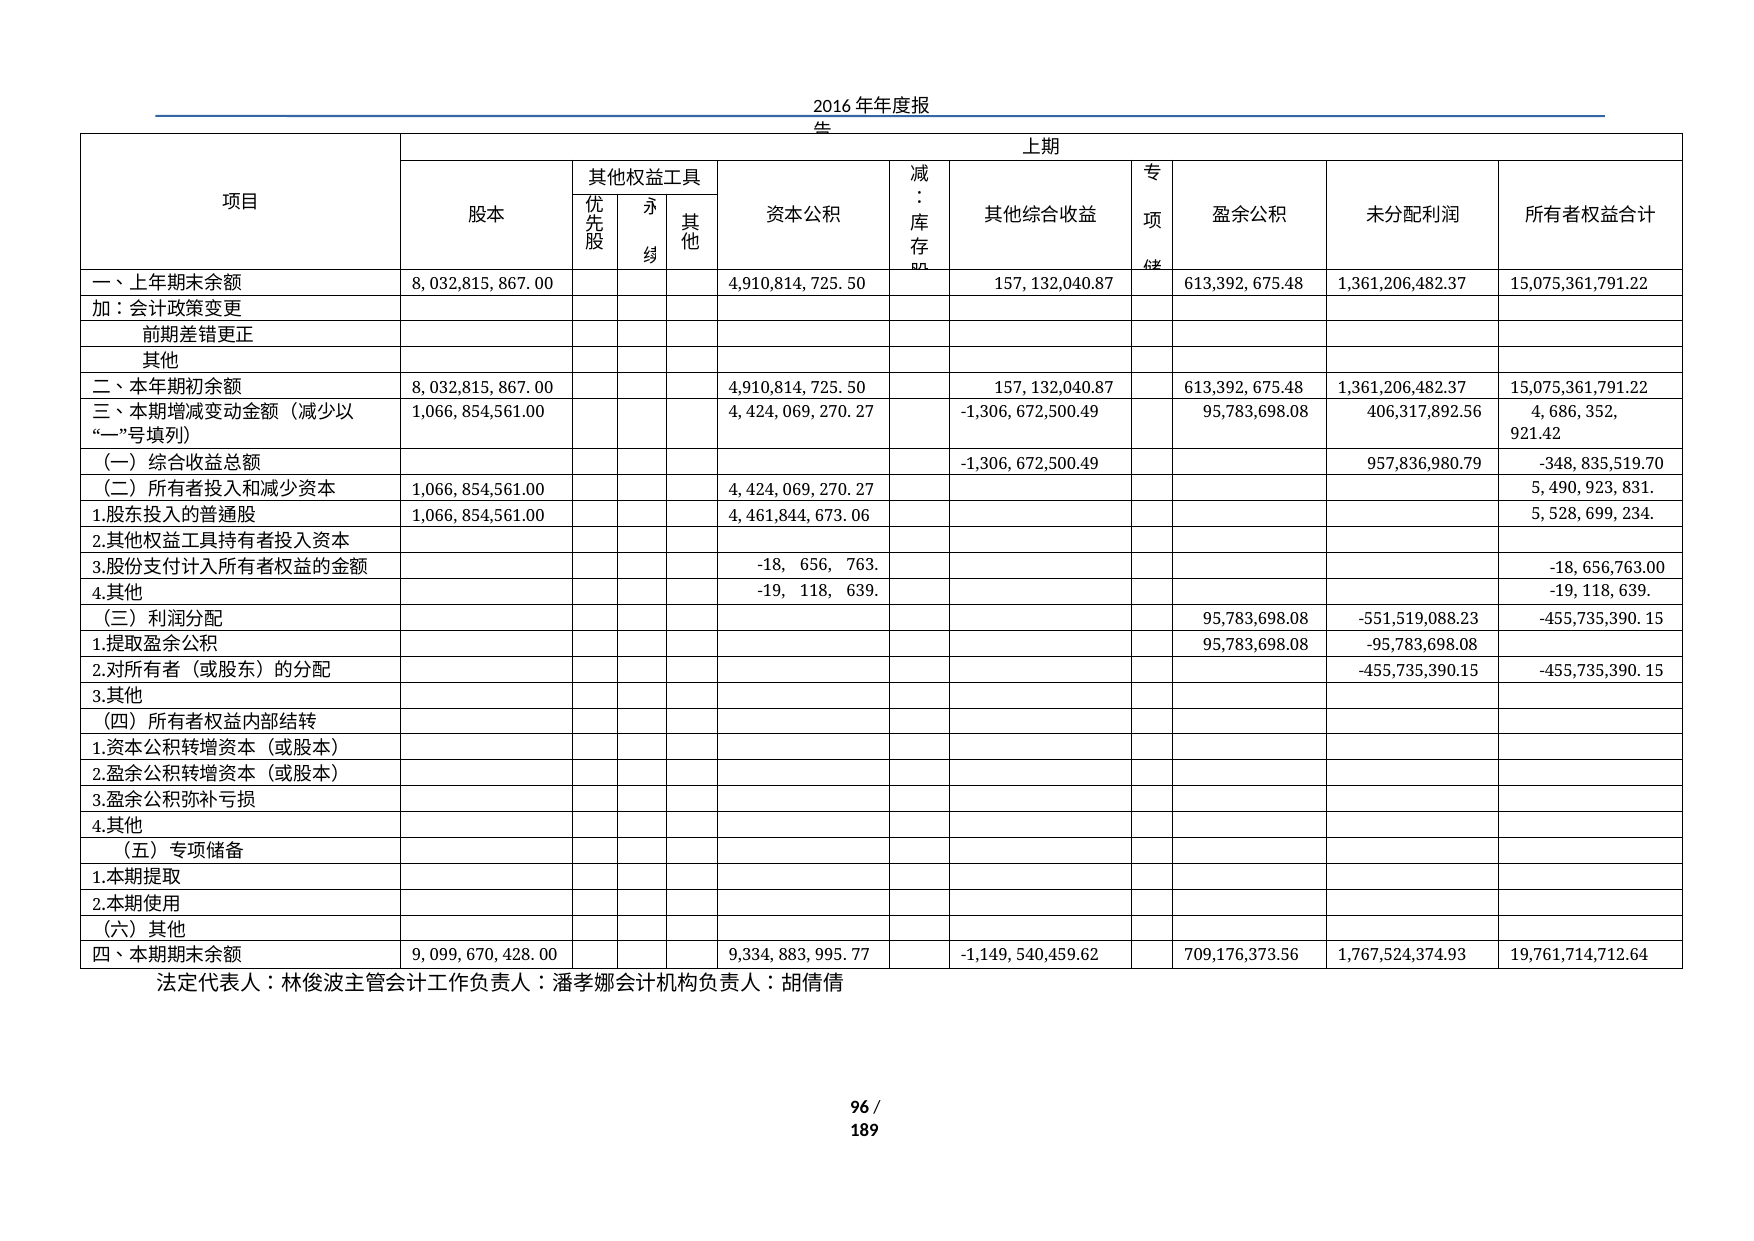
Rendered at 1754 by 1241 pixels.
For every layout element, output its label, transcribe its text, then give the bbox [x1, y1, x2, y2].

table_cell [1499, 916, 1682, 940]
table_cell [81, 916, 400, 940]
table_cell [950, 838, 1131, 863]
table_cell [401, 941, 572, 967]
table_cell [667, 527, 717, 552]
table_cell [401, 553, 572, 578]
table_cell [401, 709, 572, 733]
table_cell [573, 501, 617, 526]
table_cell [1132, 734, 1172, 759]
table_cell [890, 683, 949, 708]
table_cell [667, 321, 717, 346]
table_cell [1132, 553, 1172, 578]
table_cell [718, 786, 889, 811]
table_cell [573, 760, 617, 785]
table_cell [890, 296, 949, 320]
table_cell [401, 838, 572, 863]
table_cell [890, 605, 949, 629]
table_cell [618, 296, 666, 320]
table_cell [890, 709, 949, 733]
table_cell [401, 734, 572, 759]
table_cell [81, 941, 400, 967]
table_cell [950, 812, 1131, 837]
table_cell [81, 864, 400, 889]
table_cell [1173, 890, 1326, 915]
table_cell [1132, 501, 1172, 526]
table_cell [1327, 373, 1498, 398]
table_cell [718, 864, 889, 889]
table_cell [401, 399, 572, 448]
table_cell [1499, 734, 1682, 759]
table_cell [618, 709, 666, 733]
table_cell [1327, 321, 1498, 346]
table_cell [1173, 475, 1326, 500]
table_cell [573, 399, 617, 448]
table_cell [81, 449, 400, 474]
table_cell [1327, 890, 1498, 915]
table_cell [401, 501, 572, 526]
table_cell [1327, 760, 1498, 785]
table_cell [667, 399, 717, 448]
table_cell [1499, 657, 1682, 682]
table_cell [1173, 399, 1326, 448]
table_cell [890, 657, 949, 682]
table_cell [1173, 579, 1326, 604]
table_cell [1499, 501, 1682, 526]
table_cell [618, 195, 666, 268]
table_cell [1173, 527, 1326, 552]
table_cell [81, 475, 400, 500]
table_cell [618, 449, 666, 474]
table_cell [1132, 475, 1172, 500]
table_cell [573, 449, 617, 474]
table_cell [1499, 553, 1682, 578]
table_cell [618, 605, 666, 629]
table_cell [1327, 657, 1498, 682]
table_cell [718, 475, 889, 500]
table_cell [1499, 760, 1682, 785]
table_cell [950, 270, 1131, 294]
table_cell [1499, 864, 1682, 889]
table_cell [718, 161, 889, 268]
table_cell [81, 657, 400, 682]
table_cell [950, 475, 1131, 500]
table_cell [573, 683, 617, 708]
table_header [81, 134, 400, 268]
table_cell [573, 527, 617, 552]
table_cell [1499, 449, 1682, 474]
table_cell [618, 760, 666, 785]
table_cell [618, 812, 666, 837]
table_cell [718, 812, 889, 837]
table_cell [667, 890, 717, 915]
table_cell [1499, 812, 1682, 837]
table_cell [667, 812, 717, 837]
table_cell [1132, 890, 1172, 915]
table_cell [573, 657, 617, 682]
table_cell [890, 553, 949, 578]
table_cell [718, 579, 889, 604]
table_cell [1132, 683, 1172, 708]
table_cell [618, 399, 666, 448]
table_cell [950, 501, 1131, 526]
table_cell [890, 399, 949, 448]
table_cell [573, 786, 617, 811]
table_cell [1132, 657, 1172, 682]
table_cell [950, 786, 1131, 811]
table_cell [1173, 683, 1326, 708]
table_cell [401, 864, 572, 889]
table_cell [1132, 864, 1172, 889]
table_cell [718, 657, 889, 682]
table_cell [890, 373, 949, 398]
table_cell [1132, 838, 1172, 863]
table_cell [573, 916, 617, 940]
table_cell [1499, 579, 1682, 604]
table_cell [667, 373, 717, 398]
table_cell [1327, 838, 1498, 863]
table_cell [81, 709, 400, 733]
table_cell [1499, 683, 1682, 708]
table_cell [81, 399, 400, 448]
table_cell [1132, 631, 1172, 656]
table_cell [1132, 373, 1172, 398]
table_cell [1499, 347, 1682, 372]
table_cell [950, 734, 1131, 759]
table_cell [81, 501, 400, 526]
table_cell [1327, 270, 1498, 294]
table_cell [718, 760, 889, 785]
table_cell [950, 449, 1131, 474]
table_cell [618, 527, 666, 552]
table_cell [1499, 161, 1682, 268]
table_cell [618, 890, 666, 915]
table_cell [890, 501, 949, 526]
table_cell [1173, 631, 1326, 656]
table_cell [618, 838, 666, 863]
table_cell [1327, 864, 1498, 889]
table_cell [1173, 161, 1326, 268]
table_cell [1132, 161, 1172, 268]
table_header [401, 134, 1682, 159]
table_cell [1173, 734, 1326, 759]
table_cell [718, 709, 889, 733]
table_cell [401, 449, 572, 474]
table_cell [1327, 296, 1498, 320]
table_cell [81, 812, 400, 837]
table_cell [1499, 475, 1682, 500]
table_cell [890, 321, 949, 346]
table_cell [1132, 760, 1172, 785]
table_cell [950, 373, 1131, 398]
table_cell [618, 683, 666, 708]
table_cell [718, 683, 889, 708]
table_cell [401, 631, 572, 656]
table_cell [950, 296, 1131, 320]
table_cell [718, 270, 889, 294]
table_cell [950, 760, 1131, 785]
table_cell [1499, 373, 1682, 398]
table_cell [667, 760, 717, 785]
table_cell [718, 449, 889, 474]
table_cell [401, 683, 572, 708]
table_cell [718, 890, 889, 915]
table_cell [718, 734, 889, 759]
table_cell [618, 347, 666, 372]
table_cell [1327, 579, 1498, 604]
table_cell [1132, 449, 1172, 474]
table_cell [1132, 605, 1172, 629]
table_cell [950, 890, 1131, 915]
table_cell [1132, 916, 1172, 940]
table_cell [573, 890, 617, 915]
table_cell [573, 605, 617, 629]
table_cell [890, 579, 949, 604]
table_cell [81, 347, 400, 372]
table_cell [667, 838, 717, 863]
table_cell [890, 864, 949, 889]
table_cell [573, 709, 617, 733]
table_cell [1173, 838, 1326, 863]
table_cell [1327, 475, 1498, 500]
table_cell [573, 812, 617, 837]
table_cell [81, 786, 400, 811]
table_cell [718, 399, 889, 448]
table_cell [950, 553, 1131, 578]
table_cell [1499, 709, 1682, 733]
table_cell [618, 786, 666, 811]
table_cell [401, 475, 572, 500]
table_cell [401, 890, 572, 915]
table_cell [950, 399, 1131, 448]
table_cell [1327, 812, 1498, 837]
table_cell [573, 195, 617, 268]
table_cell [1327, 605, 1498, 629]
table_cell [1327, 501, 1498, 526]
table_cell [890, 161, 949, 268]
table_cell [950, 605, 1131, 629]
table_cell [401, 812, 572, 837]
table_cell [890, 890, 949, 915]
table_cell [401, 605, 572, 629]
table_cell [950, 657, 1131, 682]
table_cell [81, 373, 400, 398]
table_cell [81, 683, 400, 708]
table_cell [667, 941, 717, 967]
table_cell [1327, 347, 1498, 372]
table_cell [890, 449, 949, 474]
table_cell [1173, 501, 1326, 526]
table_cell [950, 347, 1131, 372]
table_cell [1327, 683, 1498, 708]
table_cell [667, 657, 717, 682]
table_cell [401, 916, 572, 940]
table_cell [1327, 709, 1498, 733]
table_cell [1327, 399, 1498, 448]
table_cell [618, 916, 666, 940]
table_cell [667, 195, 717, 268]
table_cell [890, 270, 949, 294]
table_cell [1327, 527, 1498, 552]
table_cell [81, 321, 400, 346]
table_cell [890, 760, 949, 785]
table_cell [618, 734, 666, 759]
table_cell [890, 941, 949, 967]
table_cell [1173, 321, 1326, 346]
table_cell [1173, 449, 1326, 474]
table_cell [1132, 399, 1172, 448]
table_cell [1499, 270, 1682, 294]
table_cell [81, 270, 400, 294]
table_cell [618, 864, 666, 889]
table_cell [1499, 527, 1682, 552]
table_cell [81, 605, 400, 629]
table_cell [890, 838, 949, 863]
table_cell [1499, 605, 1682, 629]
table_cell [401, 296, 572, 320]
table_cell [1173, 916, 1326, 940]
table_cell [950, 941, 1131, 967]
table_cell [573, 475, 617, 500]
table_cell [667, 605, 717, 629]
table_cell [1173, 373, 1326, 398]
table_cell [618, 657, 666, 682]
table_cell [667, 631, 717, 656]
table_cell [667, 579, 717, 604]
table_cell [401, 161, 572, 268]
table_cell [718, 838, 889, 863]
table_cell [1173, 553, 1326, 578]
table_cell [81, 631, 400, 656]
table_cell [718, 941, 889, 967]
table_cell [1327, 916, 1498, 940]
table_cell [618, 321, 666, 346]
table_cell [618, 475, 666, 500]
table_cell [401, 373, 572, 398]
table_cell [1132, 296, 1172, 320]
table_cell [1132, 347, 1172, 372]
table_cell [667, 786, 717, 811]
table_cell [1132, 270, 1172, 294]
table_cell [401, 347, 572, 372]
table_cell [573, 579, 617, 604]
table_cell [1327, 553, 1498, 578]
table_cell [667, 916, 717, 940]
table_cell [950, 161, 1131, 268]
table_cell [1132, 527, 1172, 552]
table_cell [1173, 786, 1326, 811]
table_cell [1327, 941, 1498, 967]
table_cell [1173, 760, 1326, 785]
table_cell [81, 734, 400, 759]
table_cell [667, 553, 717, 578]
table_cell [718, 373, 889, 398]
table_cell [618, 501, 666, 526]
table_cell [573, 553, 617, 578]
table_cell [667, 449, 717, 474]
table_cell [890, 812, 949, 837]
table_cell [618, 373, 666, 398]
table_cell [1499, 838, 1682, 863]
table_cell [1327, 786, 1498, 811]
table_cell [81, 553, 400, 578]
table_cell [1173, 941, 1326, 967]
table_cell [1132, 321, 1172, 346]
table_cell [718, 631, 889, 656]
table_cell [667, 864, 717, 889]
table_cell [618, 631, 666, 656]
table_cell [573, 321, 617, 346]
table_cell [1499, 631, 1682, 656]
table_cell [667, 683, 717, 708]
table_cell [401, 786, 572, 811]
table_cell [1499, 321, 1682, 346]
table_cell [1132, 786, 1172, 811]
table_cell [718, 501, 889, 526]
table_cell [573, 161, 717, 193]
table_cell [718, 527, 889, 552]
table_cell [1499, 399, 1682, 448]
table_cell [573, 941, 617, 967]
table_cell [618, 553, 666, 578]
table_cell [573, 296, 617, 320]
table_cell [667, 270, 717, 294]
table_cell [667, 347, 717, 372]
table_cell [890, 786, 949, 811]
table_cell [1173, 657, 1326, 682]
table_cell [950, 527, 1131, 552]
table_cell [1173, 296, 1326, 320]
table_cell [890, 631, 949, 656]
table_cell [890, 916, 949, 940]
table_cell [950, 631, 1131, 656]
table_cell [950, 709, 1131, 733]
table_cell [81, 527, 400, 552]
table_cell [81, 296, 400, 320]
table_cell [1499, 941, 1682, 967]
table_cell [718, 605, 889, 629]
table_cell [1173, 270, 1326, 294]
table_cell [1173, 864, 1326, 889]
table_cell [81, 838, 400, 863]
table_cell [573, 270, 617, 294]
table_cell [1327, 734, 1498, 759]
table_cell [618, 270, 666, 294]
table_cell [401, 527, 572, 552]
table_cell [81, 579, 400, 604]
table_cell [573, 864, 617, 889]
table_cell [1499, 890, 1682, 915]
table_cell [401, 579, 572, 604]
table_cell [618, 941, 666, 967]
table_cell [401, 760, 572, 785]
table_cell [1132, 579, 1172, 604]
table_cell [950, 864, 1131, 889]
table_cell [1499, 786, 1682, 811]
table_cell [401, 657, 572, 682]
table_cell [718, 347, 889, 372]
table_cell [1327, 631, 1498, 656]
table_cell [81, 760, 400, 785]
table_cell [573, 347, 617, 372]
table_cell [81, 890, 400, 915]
text 法定代表人：林俊波主管会计工作负责人：潘孝娜会计机构负责人：胡倩倩 [156, 968, 1717, 997]
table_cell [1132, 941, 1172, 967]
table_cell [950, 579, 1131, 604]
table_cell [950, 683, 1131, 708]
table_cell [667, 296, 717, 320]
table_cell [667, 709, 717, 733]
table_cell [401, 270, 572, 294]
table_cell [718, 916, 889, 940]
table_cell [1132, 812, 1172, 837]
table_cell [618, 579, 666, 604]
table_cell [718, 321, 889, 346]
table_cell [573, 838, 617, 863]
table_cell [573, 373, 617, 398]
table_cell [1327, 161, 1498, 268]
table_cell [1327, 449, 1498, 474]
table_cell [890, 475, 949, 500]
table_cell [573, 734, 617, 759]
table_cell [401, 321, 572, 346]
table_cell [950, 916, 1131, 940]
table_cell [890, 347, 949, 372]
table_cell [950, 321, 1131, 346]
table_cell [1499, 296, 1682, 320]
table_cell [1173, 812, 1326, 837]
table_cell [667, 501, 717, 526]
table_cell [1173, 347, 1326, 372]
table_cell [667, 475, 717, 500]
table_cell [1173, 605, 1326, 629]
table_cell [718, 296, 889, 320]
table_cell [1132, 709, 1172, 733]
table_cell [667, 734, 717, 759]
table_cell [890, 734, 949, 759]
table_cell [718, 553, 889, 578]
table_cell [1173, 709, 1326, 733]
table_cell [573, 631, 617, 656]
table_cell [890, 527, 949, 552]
